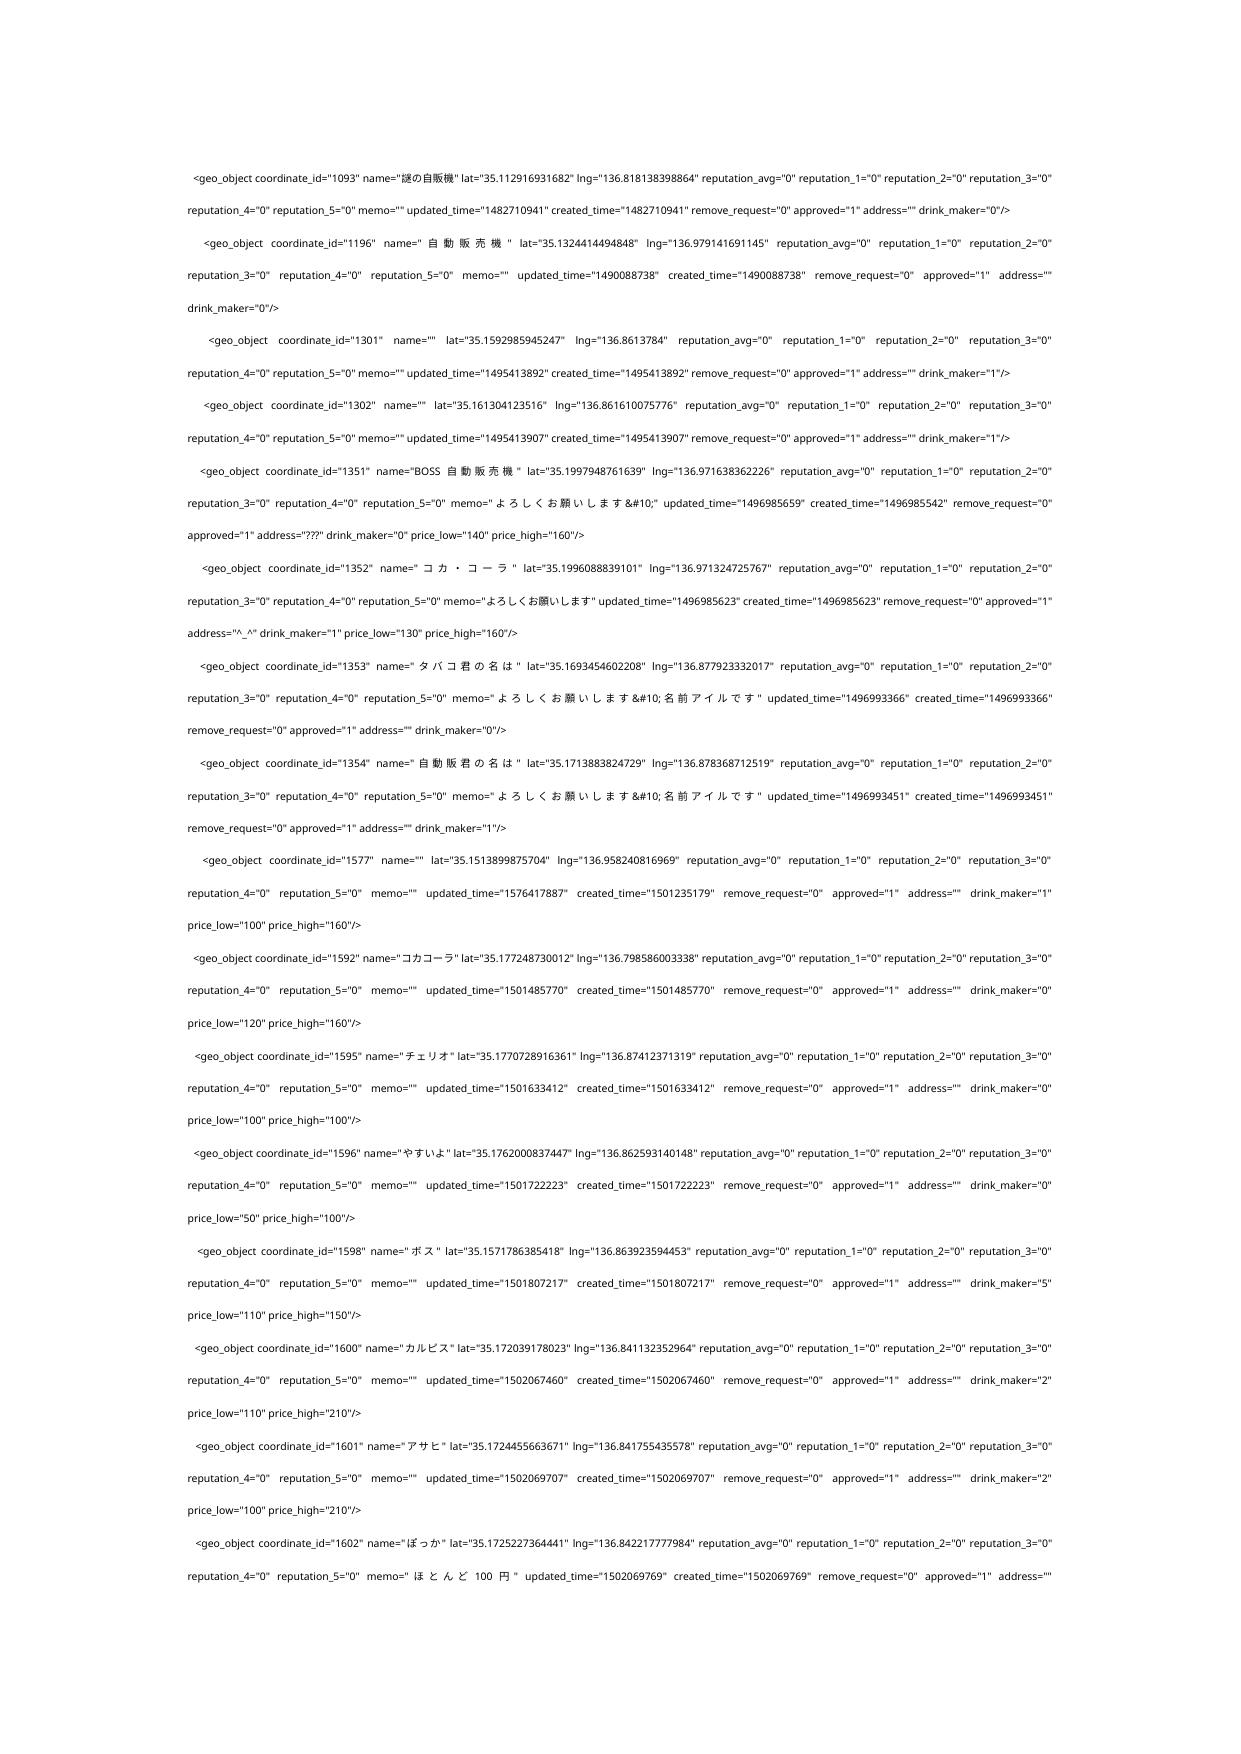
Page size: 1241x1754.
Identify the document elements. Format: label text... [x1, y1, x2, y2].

text <geo_object coordinate_id="1577" name="" lat="35.1513899875704" lng="136.958240816969" reputation_avg="0" reputation_1="0" reputation_2="0" reputation_3="0" reputation_4="0" reputation_5="0" memo="" updated_time="1576417887" created_time="1501235179" remove_request="0" approved="1" address="" drink_maker="1" price_low="100" price_high="160"/> [187, 844, 1053, 942]
text <geo_object coordinate_id="1351" name="BOSS自動販売機" lat="35.1997948761639" lng="136.971638362226" reputation_avg="0" reputation_1="0" reputation_2="0" reputation_3="0" reputation_4="0" reputation_5="0" memo="よろしくお願いします&#10;" updated_time="1496985659" created_time="1496985542" remove_request="0" approved="1" address="???" drink_maker="0" price_low="140" price_high="160"/> [187, 454, 1053, 552]
text <geo_object coordinate_id="1093" name="謎の自販機" lat="35.112916931682" lng="136.818138398864" reputation_avg="0" reputation_1="0" reputation_2="0" reputation_3="0" reputation_4="0" reputation_5="0" memo="" updated_time="1482710941" created_time="1482710941" remove_request="0" approved="1" address="" drink_maker="0"/> [187, 162, 1053, 227]
text <geo_object coordinate_id="1598" name="ボス" lat="35.1571786385418" lng="136.863923594453" reputation_avg="0" reputation_1="0" reputation_2="0" reputation_3="0" reputation_4="0" reputation_5="0" memo="" updated_time="1501807217" created_time="1501807217" remove_request="0" approved="1" address="" drink_maker="5" price_low="110" price_high="150"/> [187, 1234, 1053, 1332]
text <geo_object coordinate_id="1353" name="タバコ君の名は" lat="35.1693454602208" lng="136.877923332017" reputation_avg="0" reputation_1="0" reputation_2="0" reputation_3="0" reputation_4="0" reputation_5="0" memo="よろしくお願いします&#10;名前アイルです" updated_time="1496993366" created_time="1496993366" remove_request="0" approved="1" address="" drink_maker="0"/> [187, 649, 1053, 747]
text <geo_object coordinate_id="1596" name="やすいよ" lat="35.1762000837447" lng="136.862593140148" reputation_avg="0" reputation_1="0" reputation_2="0" reputation_3="0" reputation_4="0" reputation_5="0" memo="" updated_time="1501722223" created_time="1501722223" remove_request="0" approved="1" address="" drink_maker="0" price_low="50" price_high="100"/> [187, 1137, 1053, 1234]
text <geo_object coordinate_id="1595" name="チェリオ" lat="35.1770728916361" lng="136.87412371319" reputation_avg="0" reputation_1="0" reputation_2="0" reputation_3="0" reputation_4="0" reputation_5="0" memo="" updated_time="1501633412" created_time="1501633412" remove_request="0" approved="1" address="" drink_maker="0" price_low="100" price_high="100"/> [187, 1039, 1053, 1137]
text <geo_object coordinate_id="1196" name="自動販売機" lat="35.1324414494848" lng="136.979141691145" reputation_avg="0" reputation_1="0" reputation_2="0" reputation_3="0" reputation_4="0" reputation_5="0" memo="" updated_time="1490088738" created_time="1490088738" remove_request="0" approved="1" address="" drink_maker="0"/> [187, 227, 1053, 324]
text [187, 1527, 1053, 1592]
text <geo_object coordinate_id="1302" name="" lat="35.161304123516" lng="136.861610075776" reputation_avg="0" reputation_1="0" reputation_2="0" reputation_3="0" reputation_4="0" reputation_5="0" memo="" updated_time="1495413907" created_time="1495413907" remove_request="0" approved="1" address="" drink_maker="1"/> [187, 389, 1053, 454]
text <geo_object coordinate_id="1301" name="" lat="35.1592985945247" lng="136.8613784" reputation_avg="0" reputation_1="0" reputation_2="0" reputation_3="0" reputation_4="0" reputation_5="0" memo="" updated_time="1495413892" created_time="1495413892" remove_request="0" approved="1" address="" drink_maker="1"/> [187, 324, 1053, 389]
text <geo_object coordinate_id="1352" name="コカ・コーラ" lat="35.1996088839101" lng="136.971324725767" reputation_avg="0" reputation_1="0" reputation_2="0" reputation_3="0" reputation_4="0" reputation_5="0" memo="よろしくお願いします" updated_time="1496985623" created_time="1496985623" remove_request="0" approved="1" address="^_^" drink_maker="1" price_low="130" price_high="160"/> [187, 552, 1053, 649]
text <geo_object coordinate_id="1592" name="コカコーラ" lat="35.177248730012" lng="136.798586003338" reputation_avg="0" reputation_1="0" reputation_2="0" reputation_3="0" reputation_4="0" reputation_5="0" memo="" updated_time="1501485770" created_time="1501485770" remove_request="0" approved="1" address="" drink_maker="0" price_low="120" price_high="160"/> [187, 942, 1053, 1039]
text <geo_object coordinate_id="1354" name="自動販君の名は" lat="35.1713883824729" lng="136.878368712519" reputation_avg="0" reputation_1="0" reputation_2="0" reputation_3="0" reputation_4="0" reputation_5="0" memo="よろしくお願いします&#10;名前アイルです" updated_time="1496993451" created_time="1496993451" remove_request="0" approved="1" address="" drink_maker="1"/> [187, 747, 1053, 844]
text <geo_object coordinate_id="1600" name="カルピス" lat="35.172039178023" lng="136.841132352964" reputation_avg="0" reputation_1="0" reputation_2="0" reputation_3="0" reputation_4="0" reputation_5="0" memo="" updated_time="1502067460" created_time="1502067460" remove_request="0" approved="1" address="" drink_maker="2" price_low="110" price_high="210"/> [187, 1332, 1053, 1429]
text <geo_object coordinate_id="1601" name="アサヒ" lat="35.1724455663671" lng="136.841755435578" reputation_avg="0" reputation_1="0" reputation_2="0" reputation_3="0" reputation_4="0" reputation_5="0" memo="" updated_time="1502069707" created_time="1502069707" remove_request="0" approved="1" address="" drink_maker="2" price_low="100" price_high="210"/> [187, 1429, 1053, 1527]
